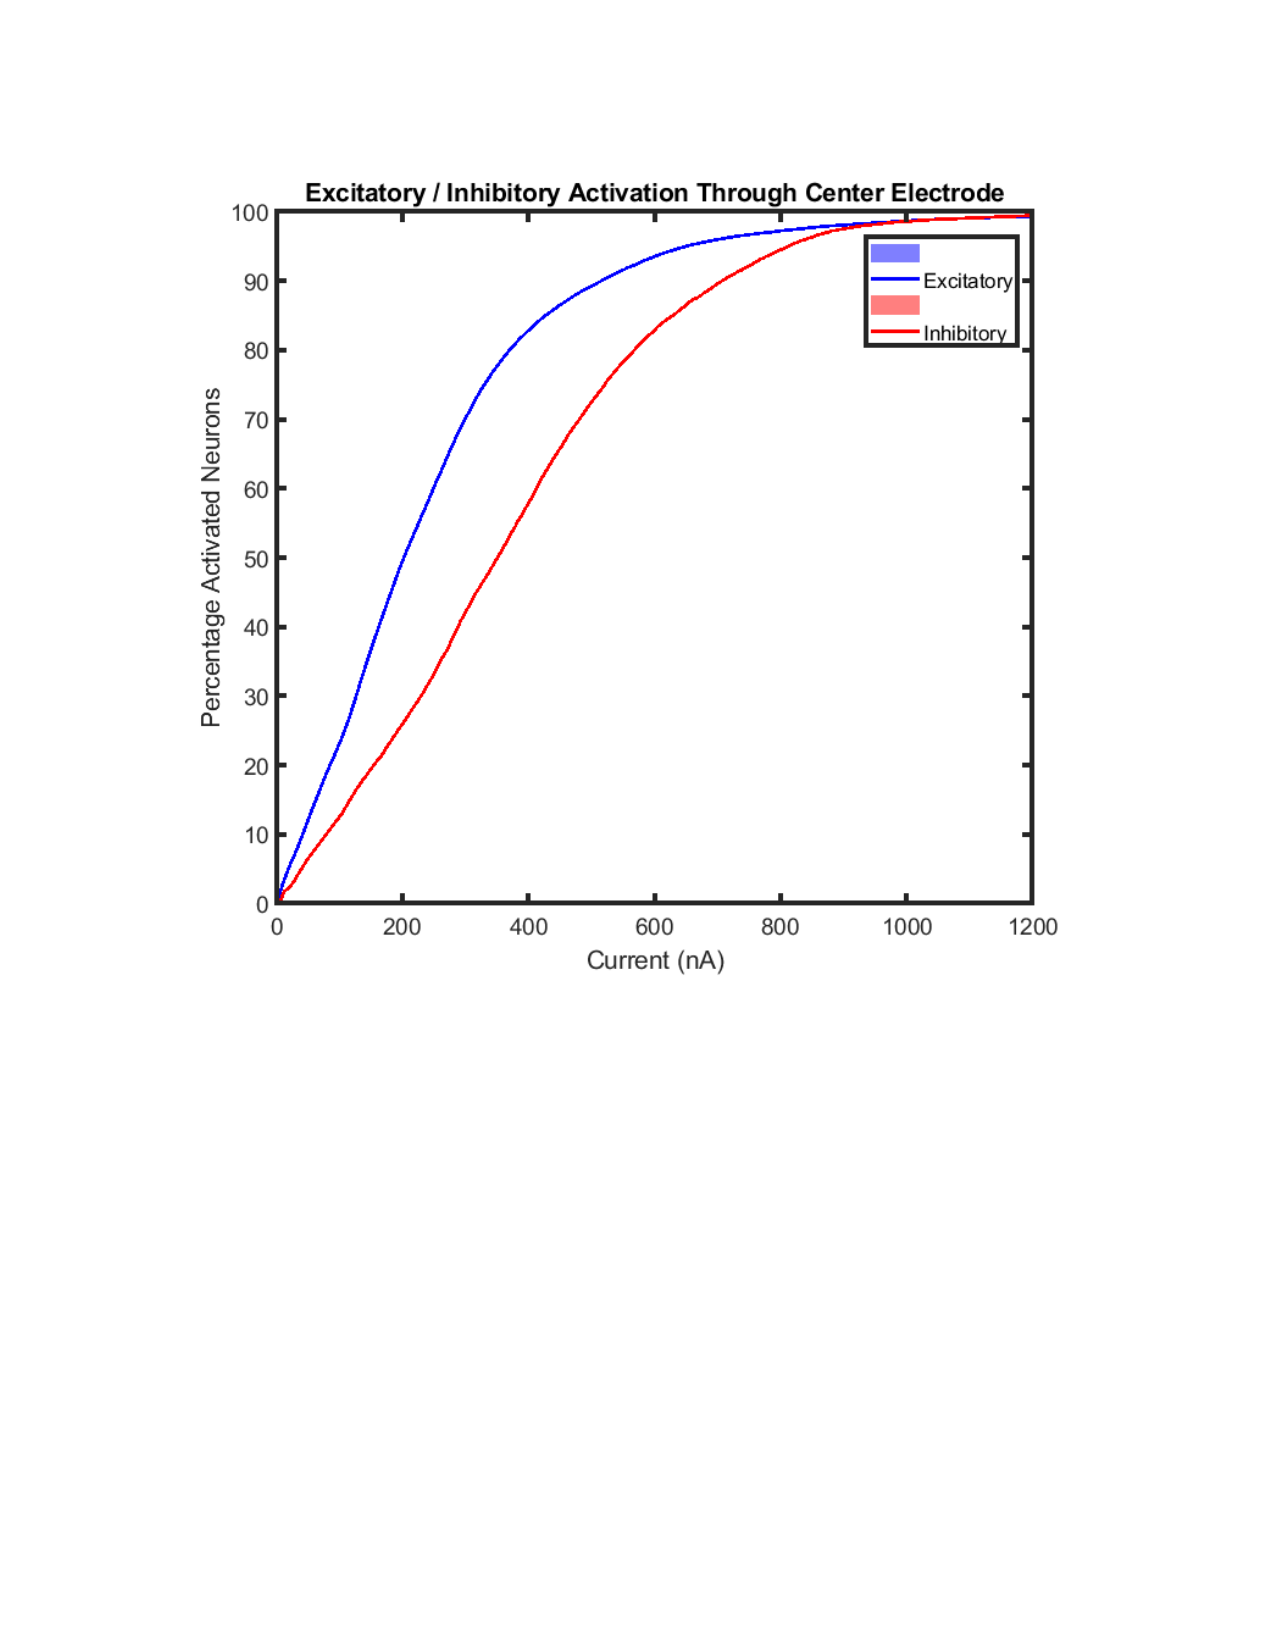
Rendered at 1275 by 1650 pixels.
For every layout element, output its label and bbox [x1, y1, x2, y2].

picture [150, 149, 1126, 997]
